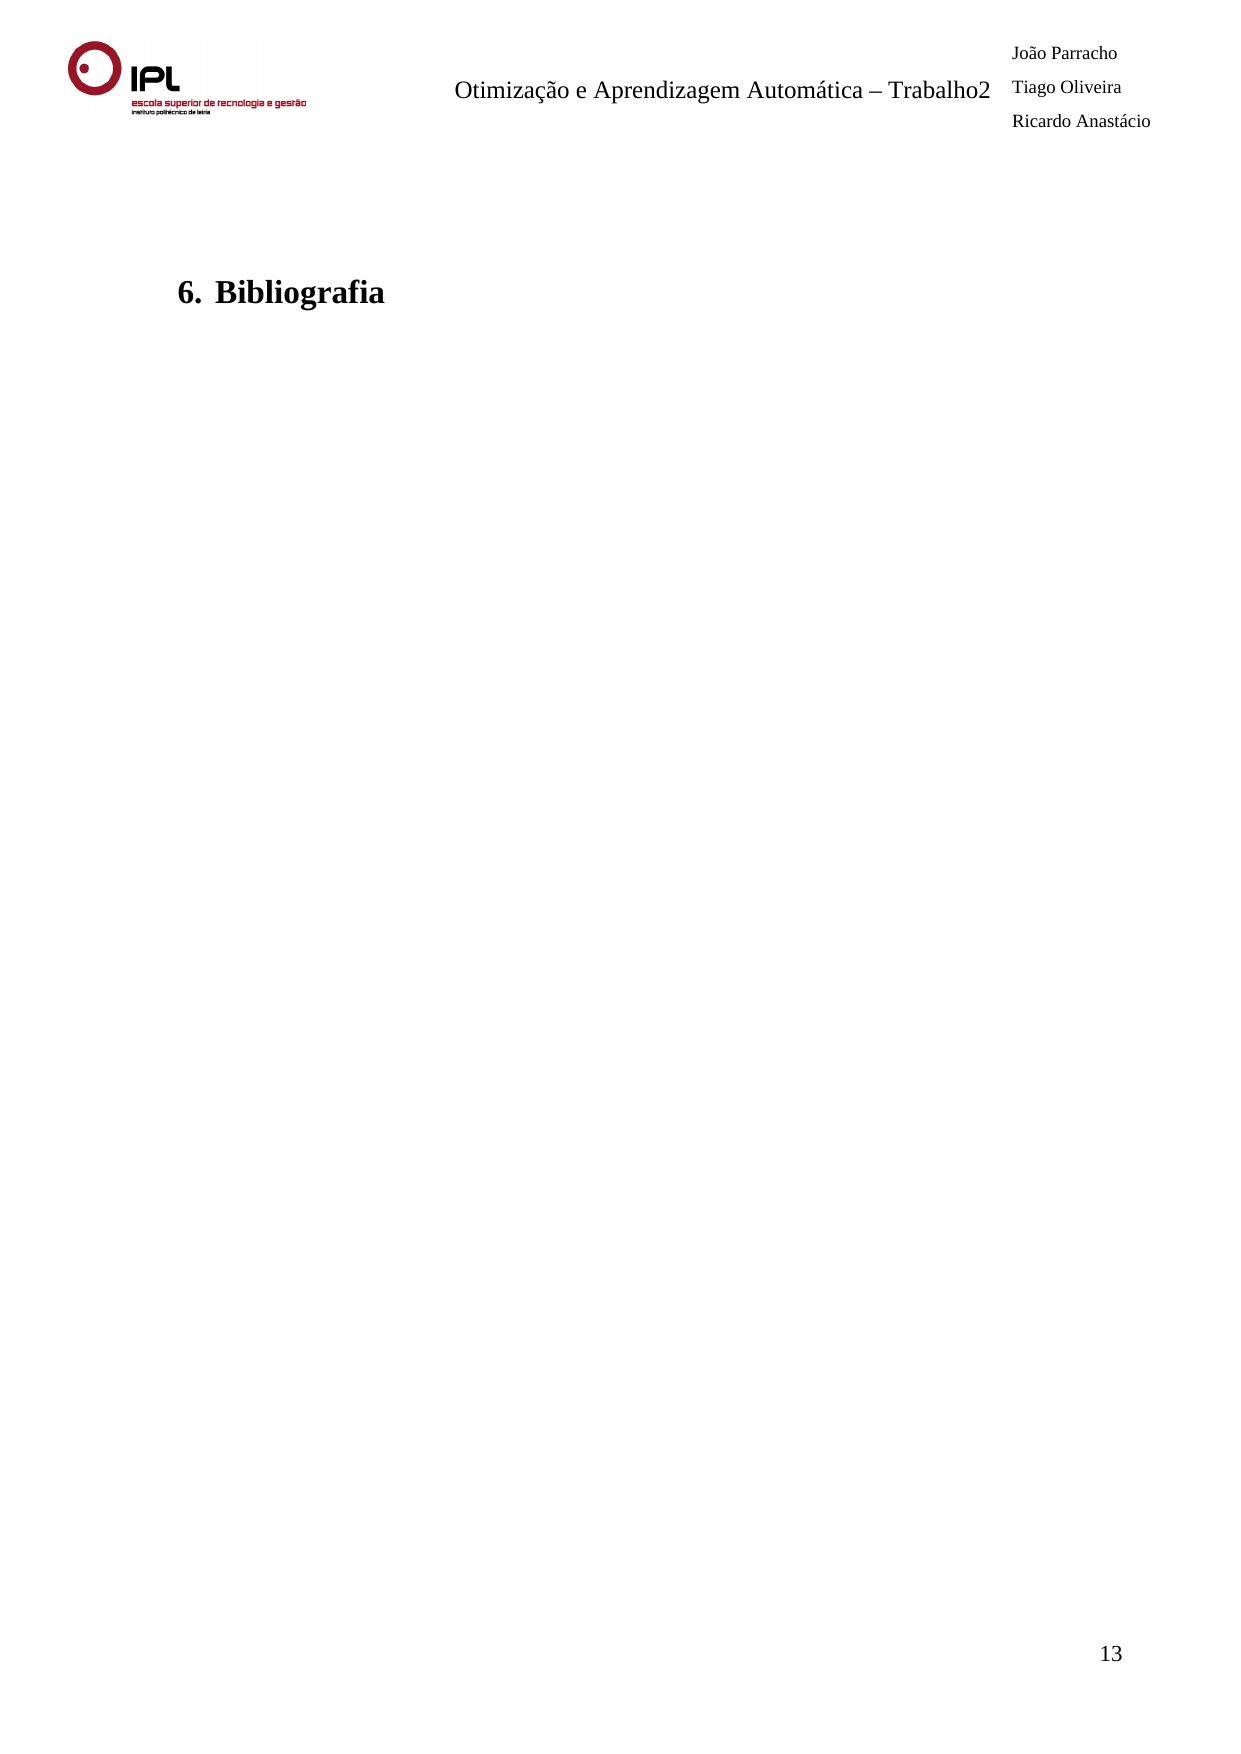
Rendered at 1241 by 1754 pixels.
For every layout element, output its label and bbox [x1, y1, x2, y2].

picture [61, 39, 313, 118]
